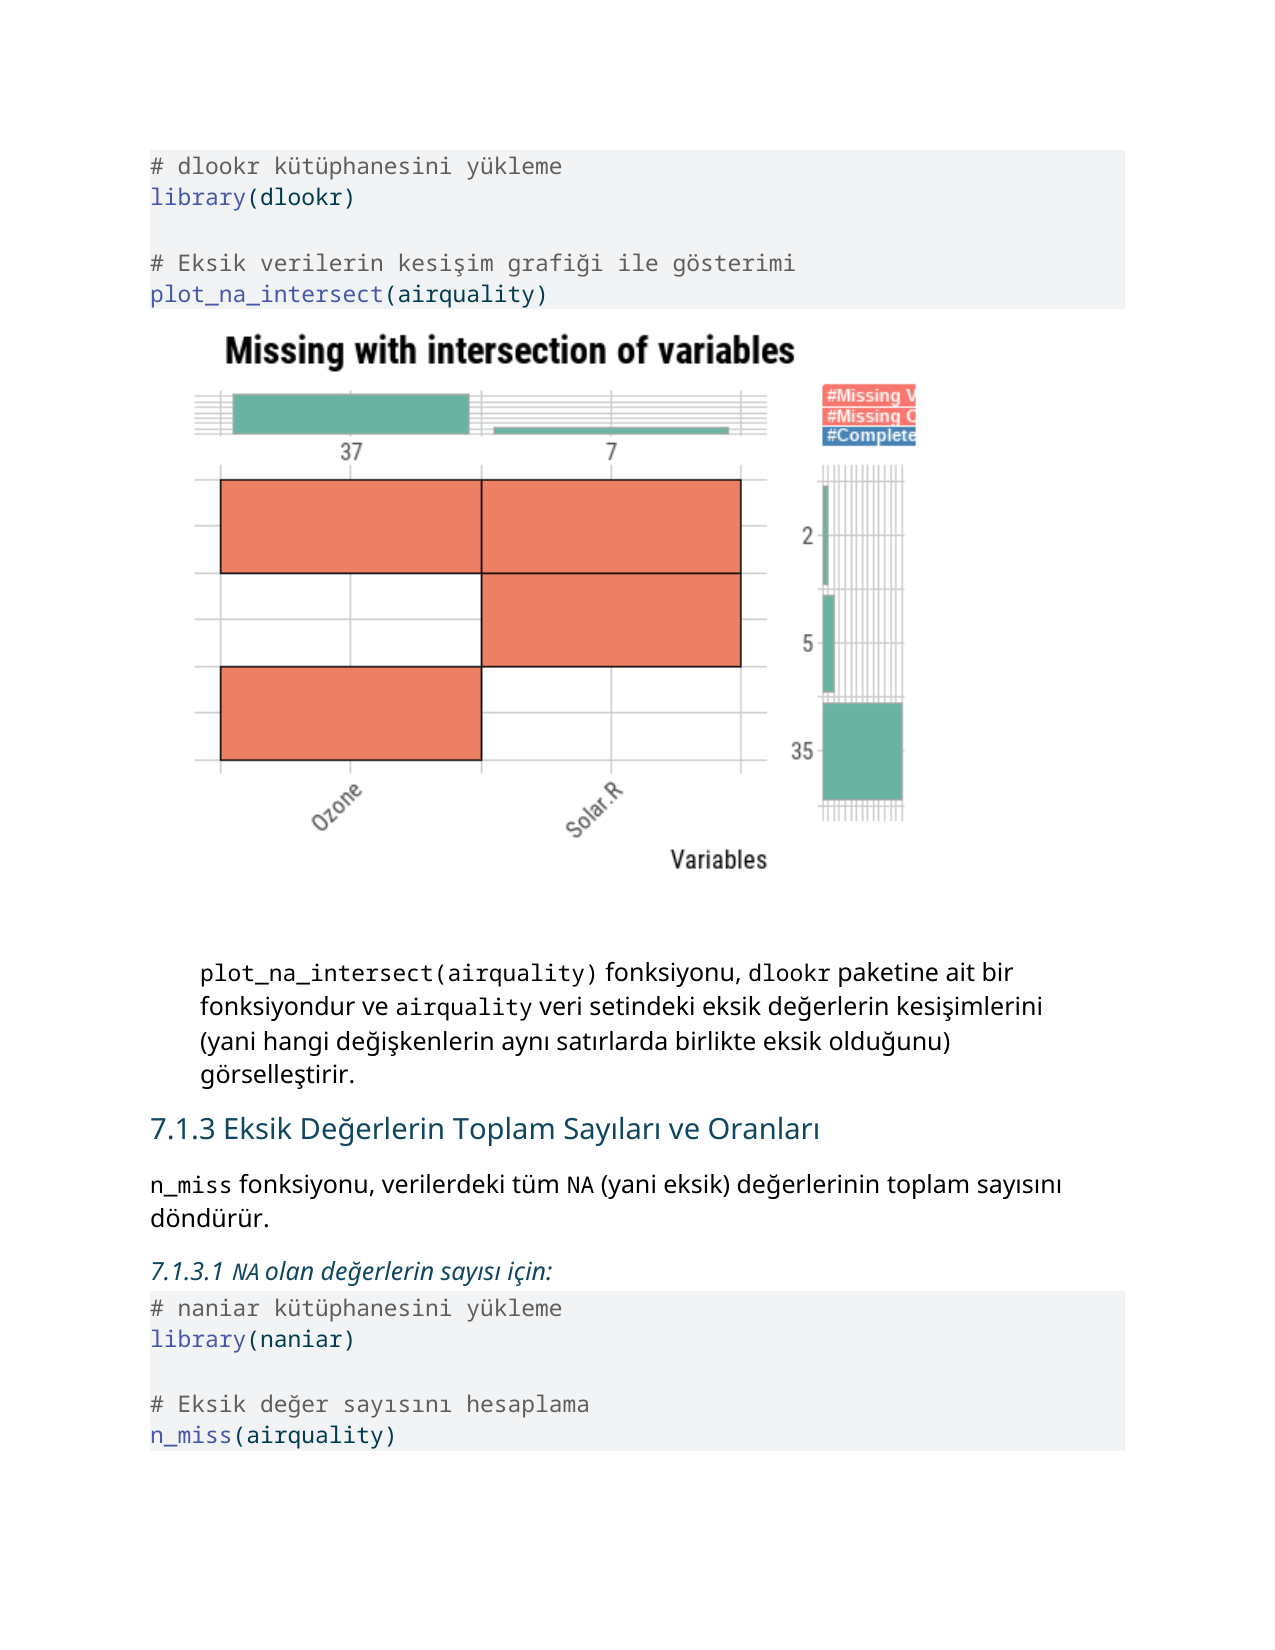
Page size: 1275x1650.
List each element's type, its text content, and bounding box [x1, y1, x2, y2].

subtitle 7.1.3 Eksik Değerlerin Toplam Sayıları ve Oranları [150, 1108, 1125, 1148]
picture [168, 330, 927, 937]
text plot_na_intersect(airquality) fonksiyonu, dlookr paketine ait bir fonksiyondur ve airquality veri setindeki eksik değerlerin kesişimlerini (yani hangi değişkenlerin aynı satırlarda birlikte eksik olduğunu) görselleştirir. [200, 955, 1075, 1091]
text n_miss fonksiyonu, verilerdeki tüm NA (yani eksik) değerlerinin toplam sayısını döndürür. [150, 1166, 1125, 1234]
subtitle 7.1.3.1 NA olan değerlerin sayısı için: [150, 1253, 1125, 1287]
text # dlookr kütüphanesini yükleme library(dlookr) # Eksik verilerin kesişim grafiği ile gösterimi plot_na_intersect(airquality) [150, 150, 1125, 309]
text # naniar kütüphanesini yükleme library(naniar) # Eksik değer sayısını hesaplama n_miss(airquality) [150, 1291, 1125, 1451]
